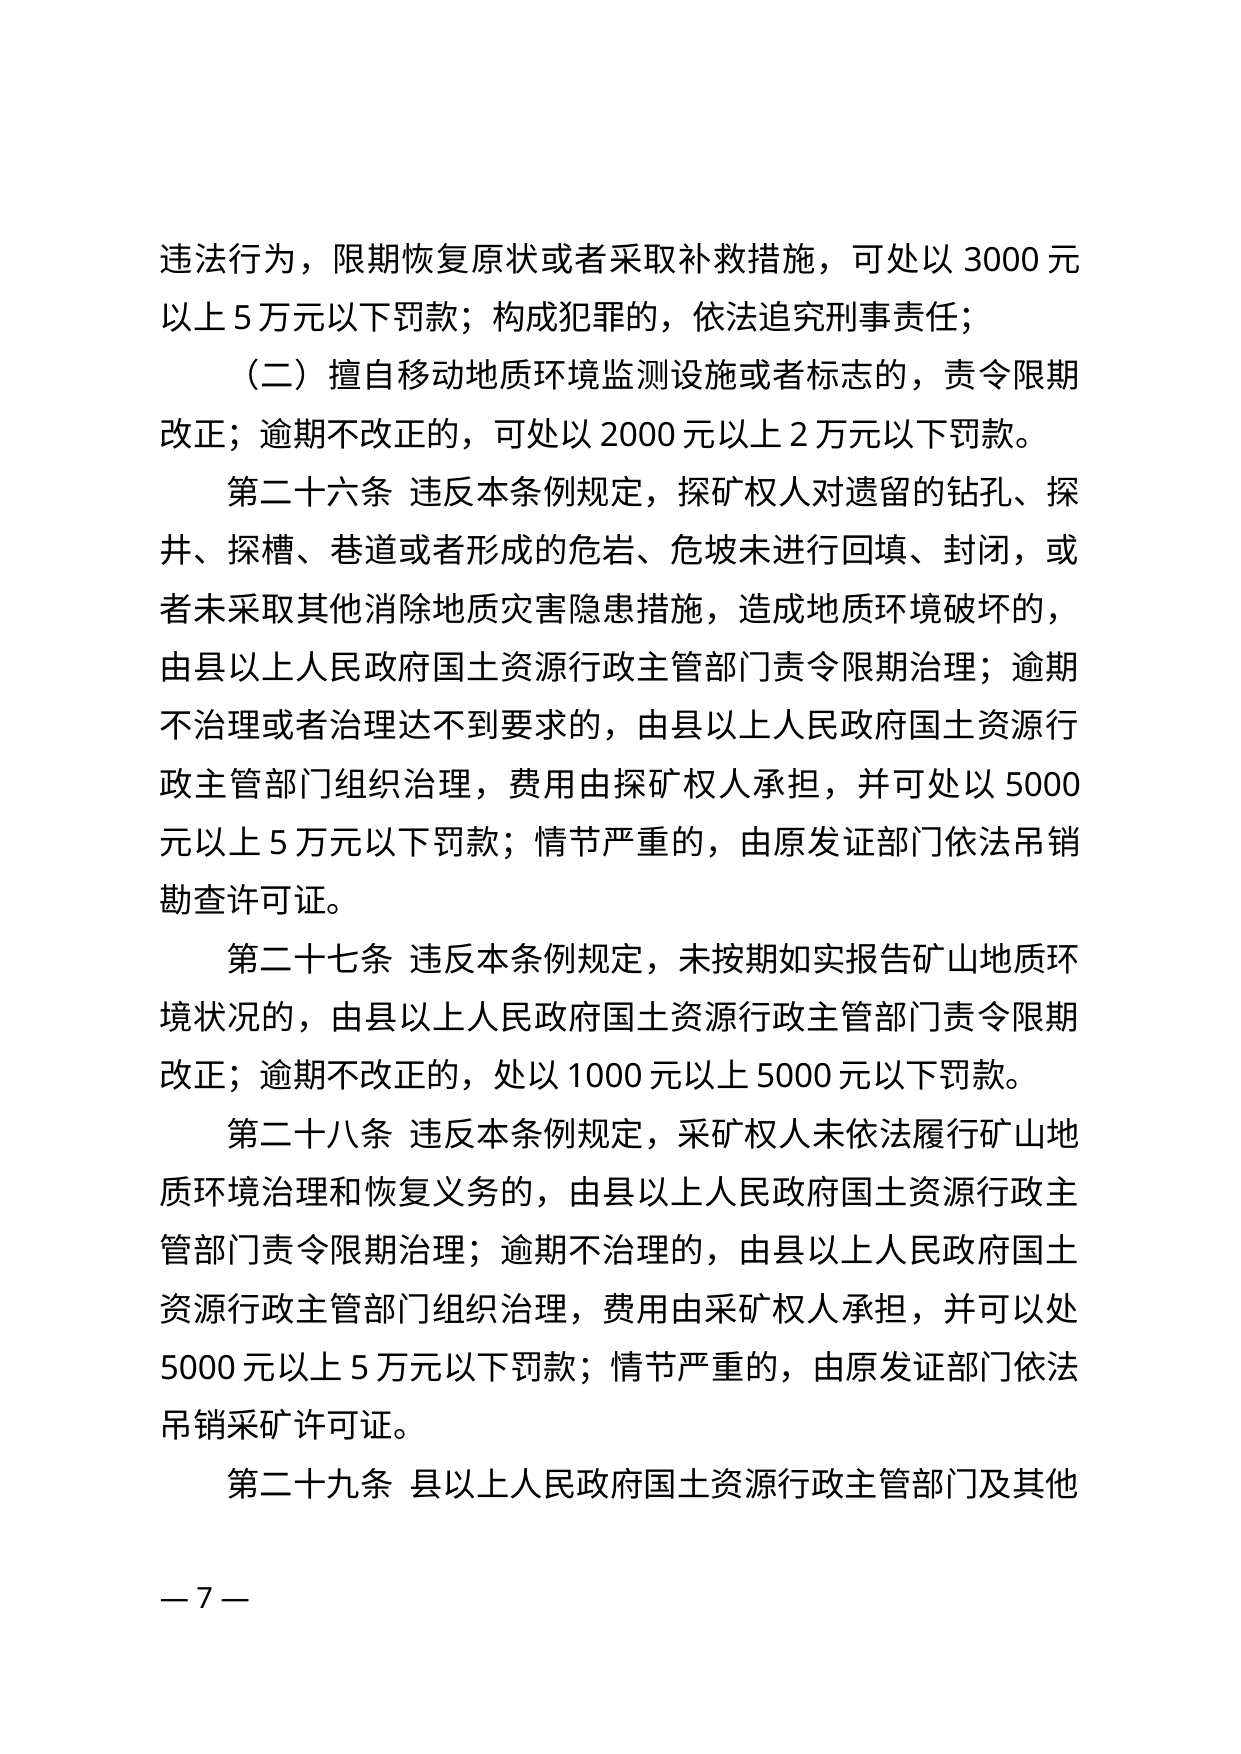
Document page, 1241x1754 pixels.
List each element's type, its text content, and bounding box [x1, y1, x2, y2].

text 第二十八条 违反本条例规定，采矿权人未依法履行矿山地质环境治理和恢复义务的，由县以上人民政府国土资源行政主管部门责令限期治理；逾期不治理的，由县以上人民政府国土资源行政主管部门组织治理，费用由采矿权人承担，并可以处5000元以上5万元以下罚款；情节严重的，由原发证部门依法吊销采矿许可证。 [159, 1099, 1081, 1449]
text 第二十六条 违反本条例规定，探矿权人对遗留的钻孔、探井、探槽、巷道或者形成的危岩、危坡未进行回填、封闭，或者未采取其他消除地质灾害隐患措施，造成地质环境破坏的，由县以上人民政府国土资源行政主管部门责令限期治理；逾期不治理或者治理达不到要求的，由县以上人民政府国土资源行政主管部门组织治理，费用由探矿权人承担，并可处以5000元以上5万元以下罚款；情节严重的，由原发证部门依法吊销勘查许可证。 [159, 458, 1081, 924]
text 第二十七条 违反本条例规定，未按期如实报告矿山地质环境状况的，由县以上人民政府国土资源行政主管部门责令限期改正；逾期不改正的，处以1000元以上5000元以下罚款。 [159, 924, 1081, 1099]
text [159, 224, 1081, 341]
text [159, 1449, 1081, 1508]
text （二）擅自移动地质环境监测设施或者标志的，责令限期改正；逾期不改正的，可处以2000元以上2万元以下罚款。 [159, 341, 1081, 458]
